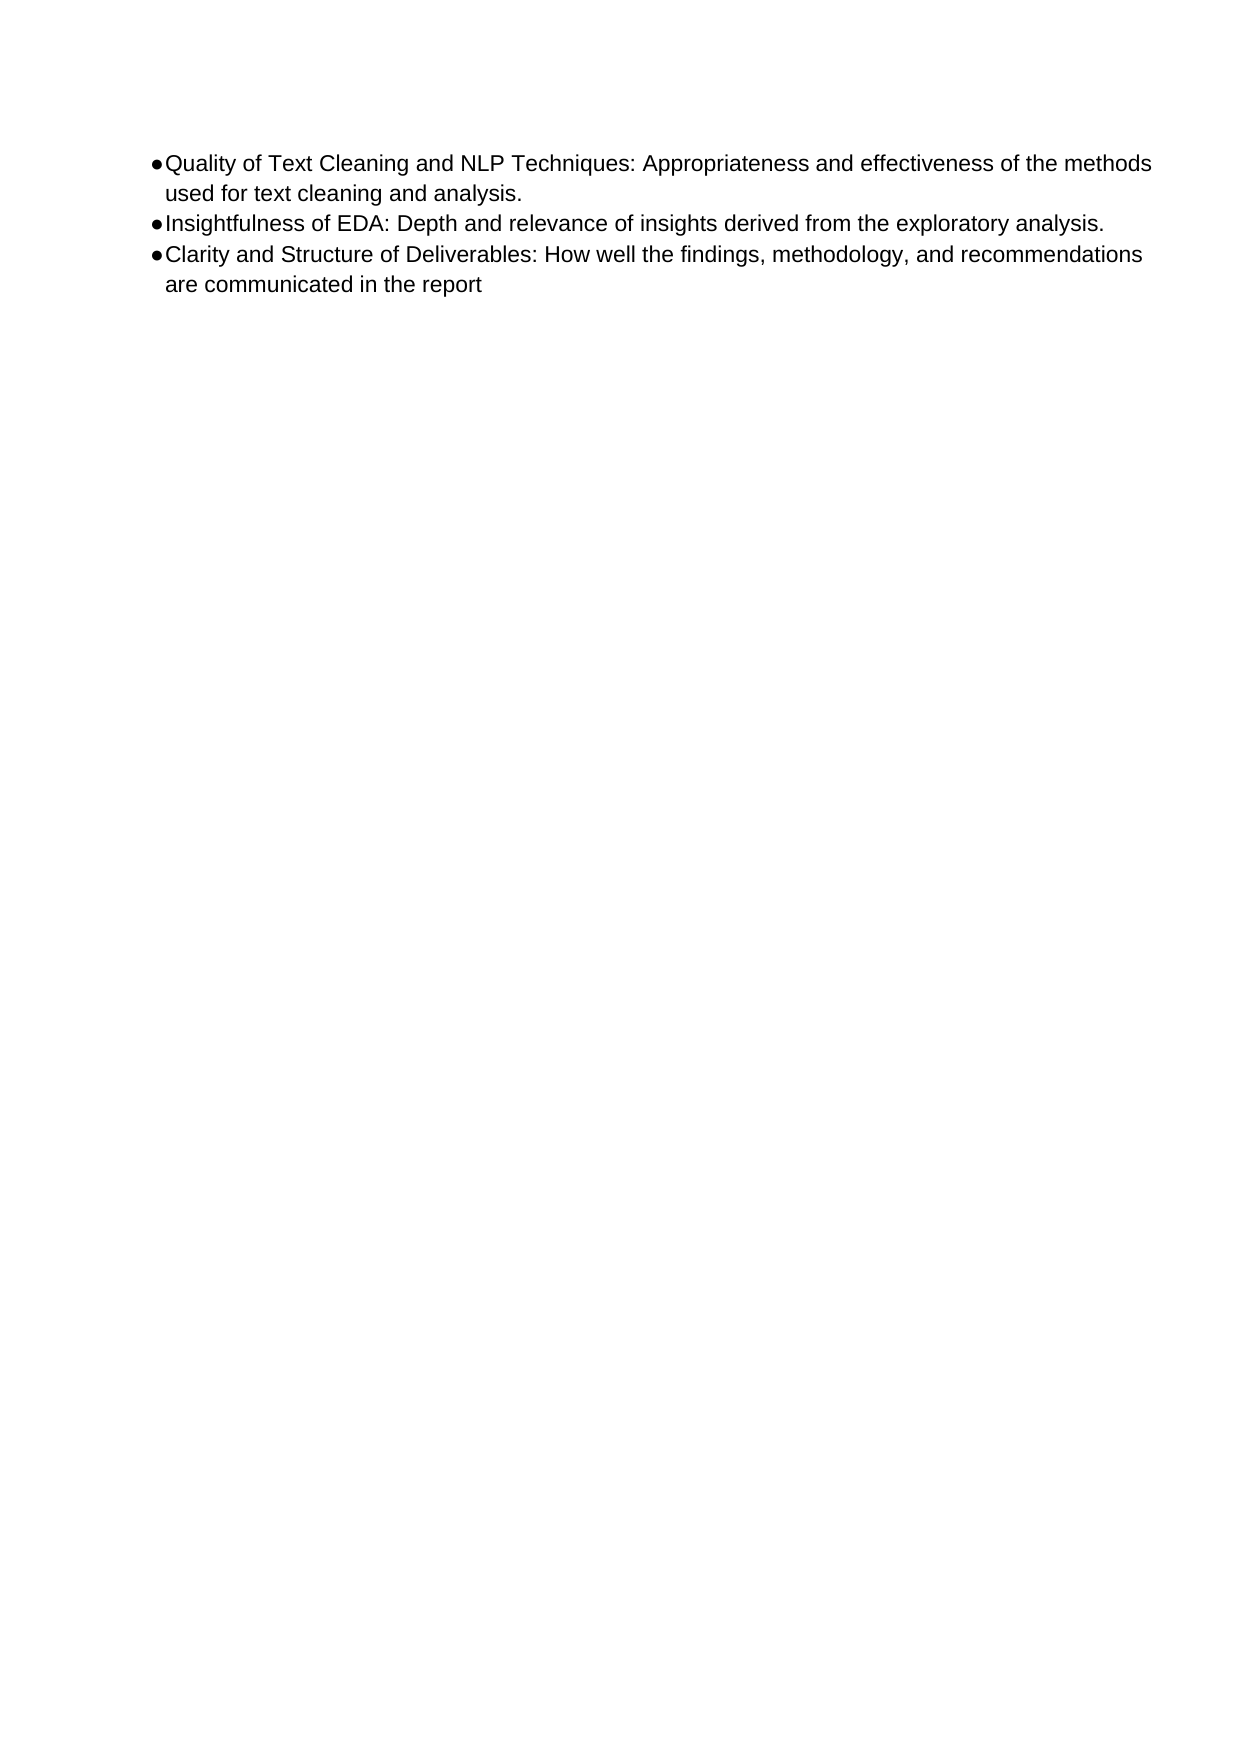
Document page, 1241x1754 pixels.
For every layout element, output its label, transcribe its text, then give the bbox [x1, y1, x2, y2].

list Clarity and Structure of Deliverables: How well the findings, methodology, and recommendations are communicated in the report [150, 241, 1154, 297]
list Insightfulness of EDA: Depth and relevance of insights derived from the exploratory analysis. [150, 210, 1154, 237]
list Quality of Text Cleaning and NLP Techniques: Appropriateness and effectiveness of the methods used for text cleaning and analysis. [150, 150, 1154, 207]
